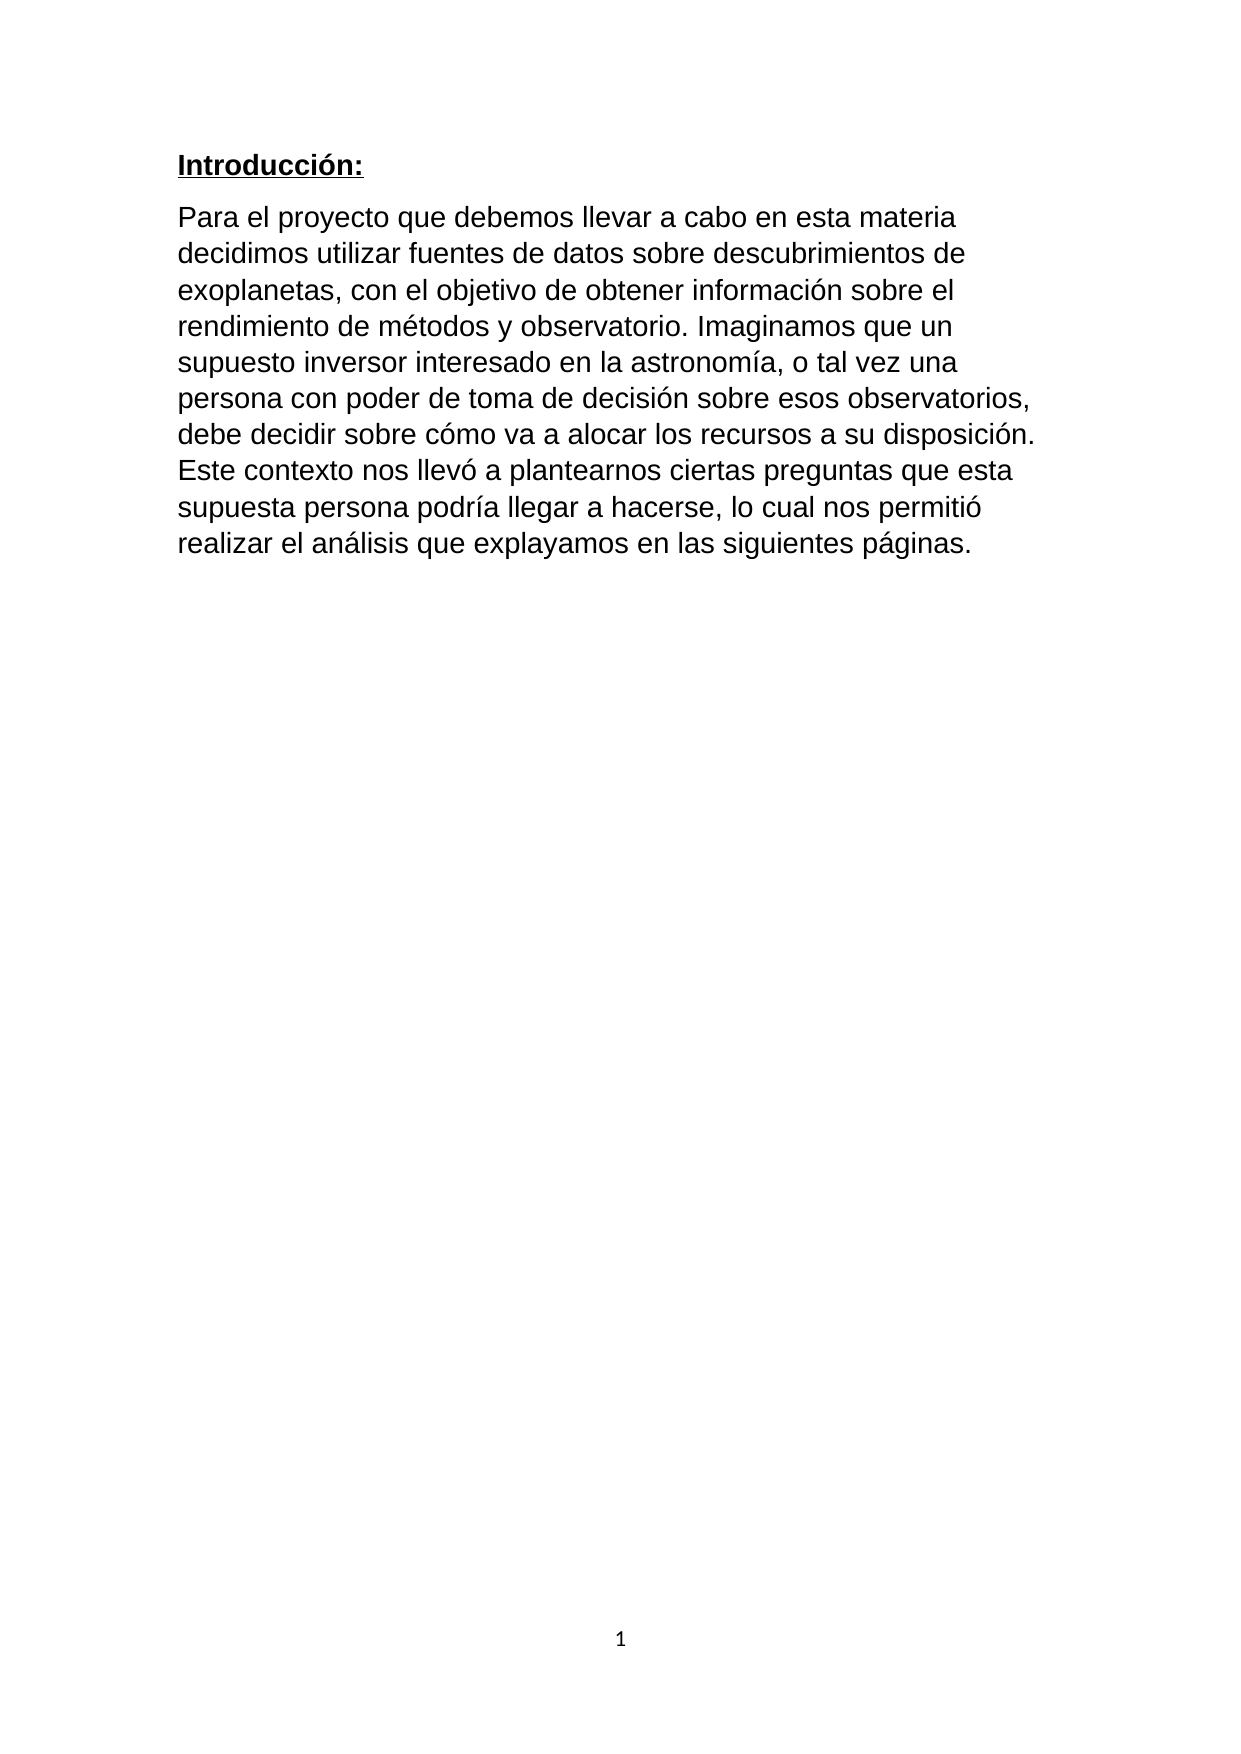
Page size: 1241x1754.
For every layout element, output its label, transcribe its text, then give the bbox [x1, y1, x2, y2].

text Para el proyecto que debemos llevar a cabo en esta materia decidimos utilizar fuentes de datos sobre descubrimientos de exoplanetas, con el objetivo de obtener información sobre el rendimiento de métodos y observatorio. Imaginamos que un supuesto inversor interesado en la astronomía, o tal vez una persona con poder de toma de decisión sobre esos observatorios, debe decidir sobre cómo va a alocar los recursos a su disposición. Este contexto nos llevó a plantearnos ciertas preguntas que esta supuesta persona podría llegar a hacerse, lo cual nos permitió realizar el análisis que explayamos en las siguientes páginas. [177, 200, 1063, 559]
text Introducción: [177, 148, 1063, 181]
